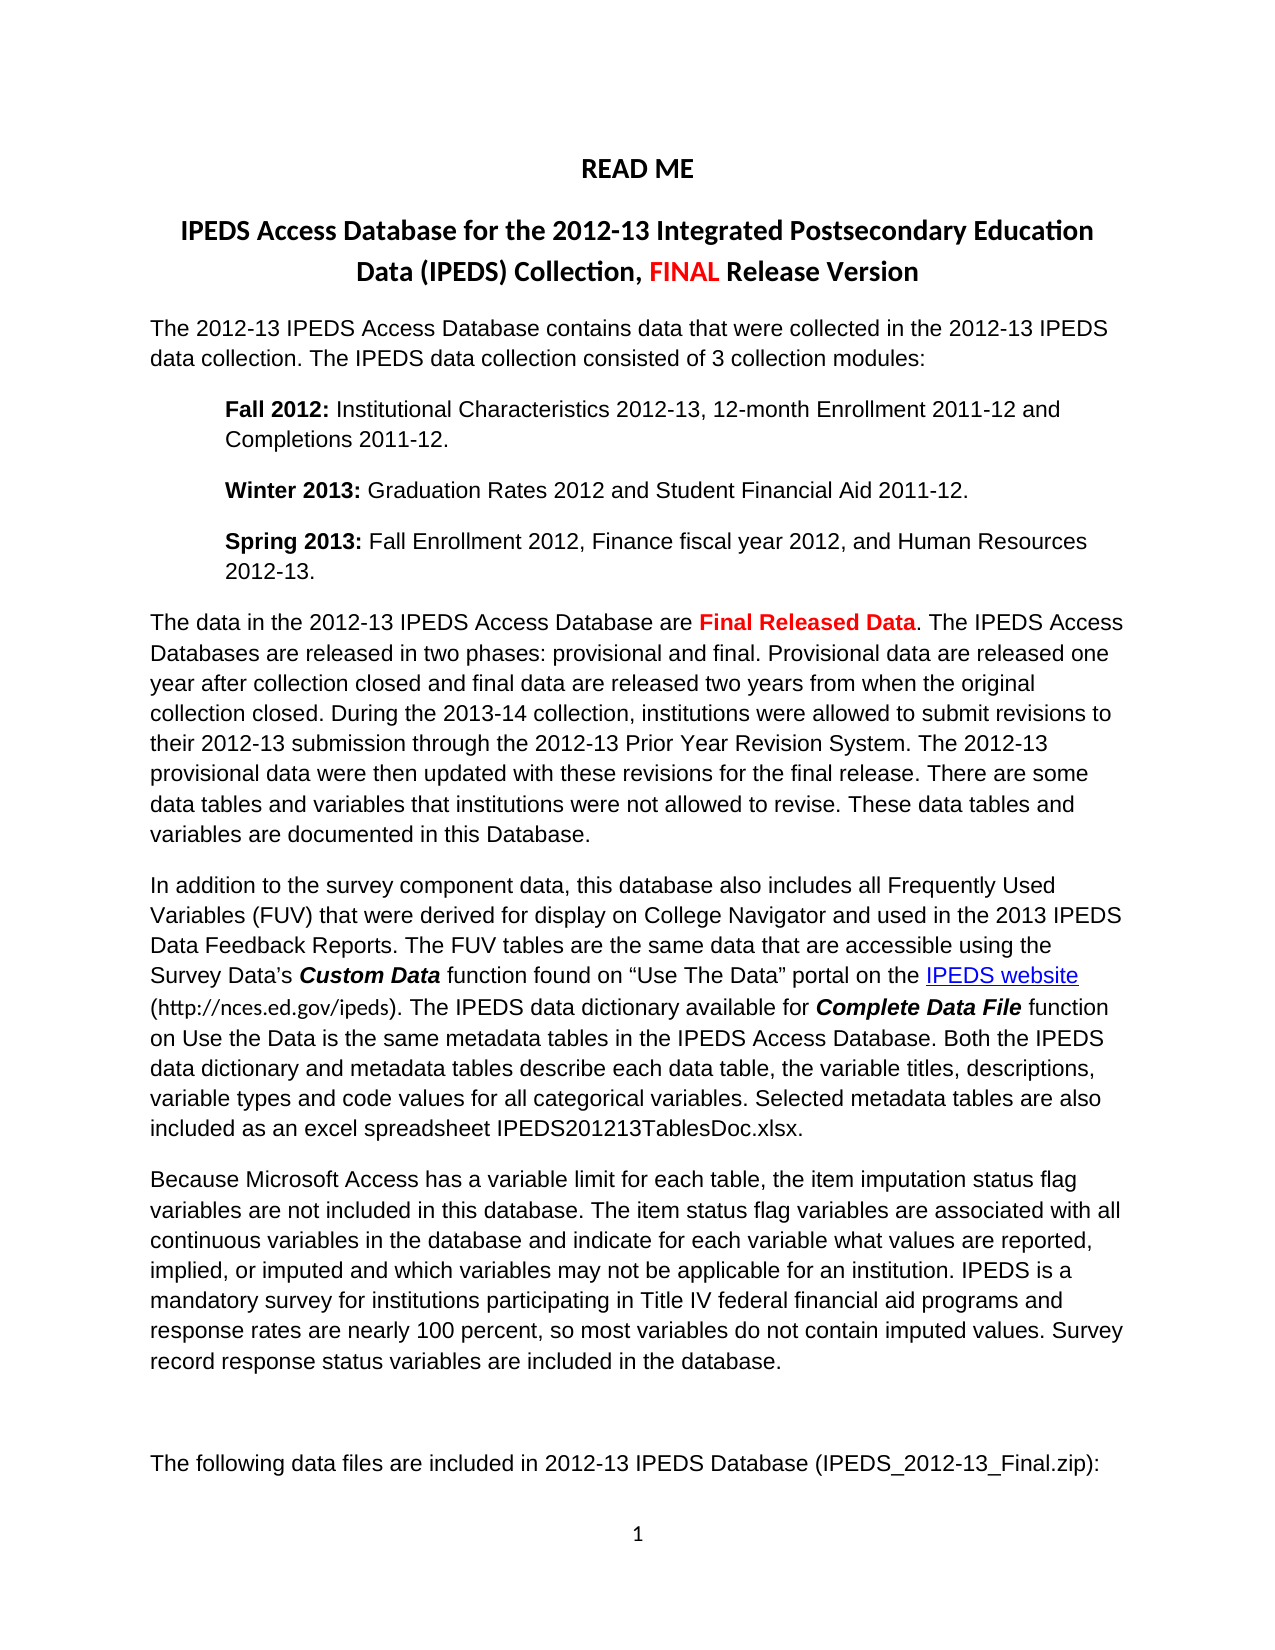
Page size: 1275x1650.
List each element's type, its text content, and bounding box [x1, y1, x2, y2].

text Because Microsoft Access has a variable limit for each table, the item imputation status flag variables are not included in this database. The item status flag variables are associated with all continuous variables in the database and indicate for each variable what values are reported, implied, or imputed and which variables may not be applicable for an institution. IPEDS is a mandatory survey for institutions participating in Title IV federal financial aid programs and response rates are nearly 100 percent, so most variables do not contain imputed values. Survey record response status variables are included in the database. [150, 1166, 1125, 1374]
text Winter 2013: Graduation Rates 2012 and Student Financial Aid 2011-12. [225, 477, 1125, 503]
text The following data files are included in 2012-13 IPEDS Database (IPEDS_2012-13_Final.zip): [150, 1450, 1125, 1476]
text The data in the 2012-13 IPEDS Access Database are Final Released Data. The IPEDS Access Databases are released in two phases: provisional and final. Provisional data are released one year after collection closed and final data are released two years from when the original collection closed. During the 2013-14 collection, institutions were allowed to submit revisions to their 2012-13 submission through the 2012-13 Prior Year Revision System. The 2012-13 provisional data were then updated with these revisions for the final release. There are some data tables and variables that institutions were not allowed to revise. These data tables and variables are documented in this Database. [150, 609, 1125, 847]
text Spring 2013: Fall Enrollment 2012, Finance fiscal year 2012, and Human Resources 2012-13. [225, 528, 1125, 584]
text IPEDS Access Database for the 2012-13 Integrated Postsecondary Education Data (IPEDS) Collection, FINAL Release Version [150, 212, 1125, 288]
text READ ME [150, 150, 1125, 186]
text The 2012-13 IPEDS Access Database contains data that were collected in the 2012-13 IPEDS data collection. The IPEDS data collection consisted of 3 collection modules: [150, 314, 1125, 371]
text Fall 2012: Institutional Characteristics 2012-13, 12-month Enrollment 2011-12 and Completions 2011-12. [225, 396, 1125, 452]
text In addition to the survey component data, this database also includes all Frequently Used Variables (FUV) that were derived for display on College Navigator and used in the 2013 IPEDS Data Feedback Reports. The FUV tables are the same data that are accessible using the Survey Data’s Custom Data function found on “Use The Data” portal on the IPEDS website (http://nces.ed.gov/ipeds). The IPEDS data dictionary available for Complete Data File function on Use the Data is the same metadata tables in the IPEDS Access Database. Both the IPEDS data dictionary and metadata tables describe each data table, the variable titles, descriptions, variable types and code values for all categorical variables. Selected metadata tables are also included as an excel spreadsheet IPEDS201213TablesDoc.xlsx. [150, 872, 1125, 1142]
